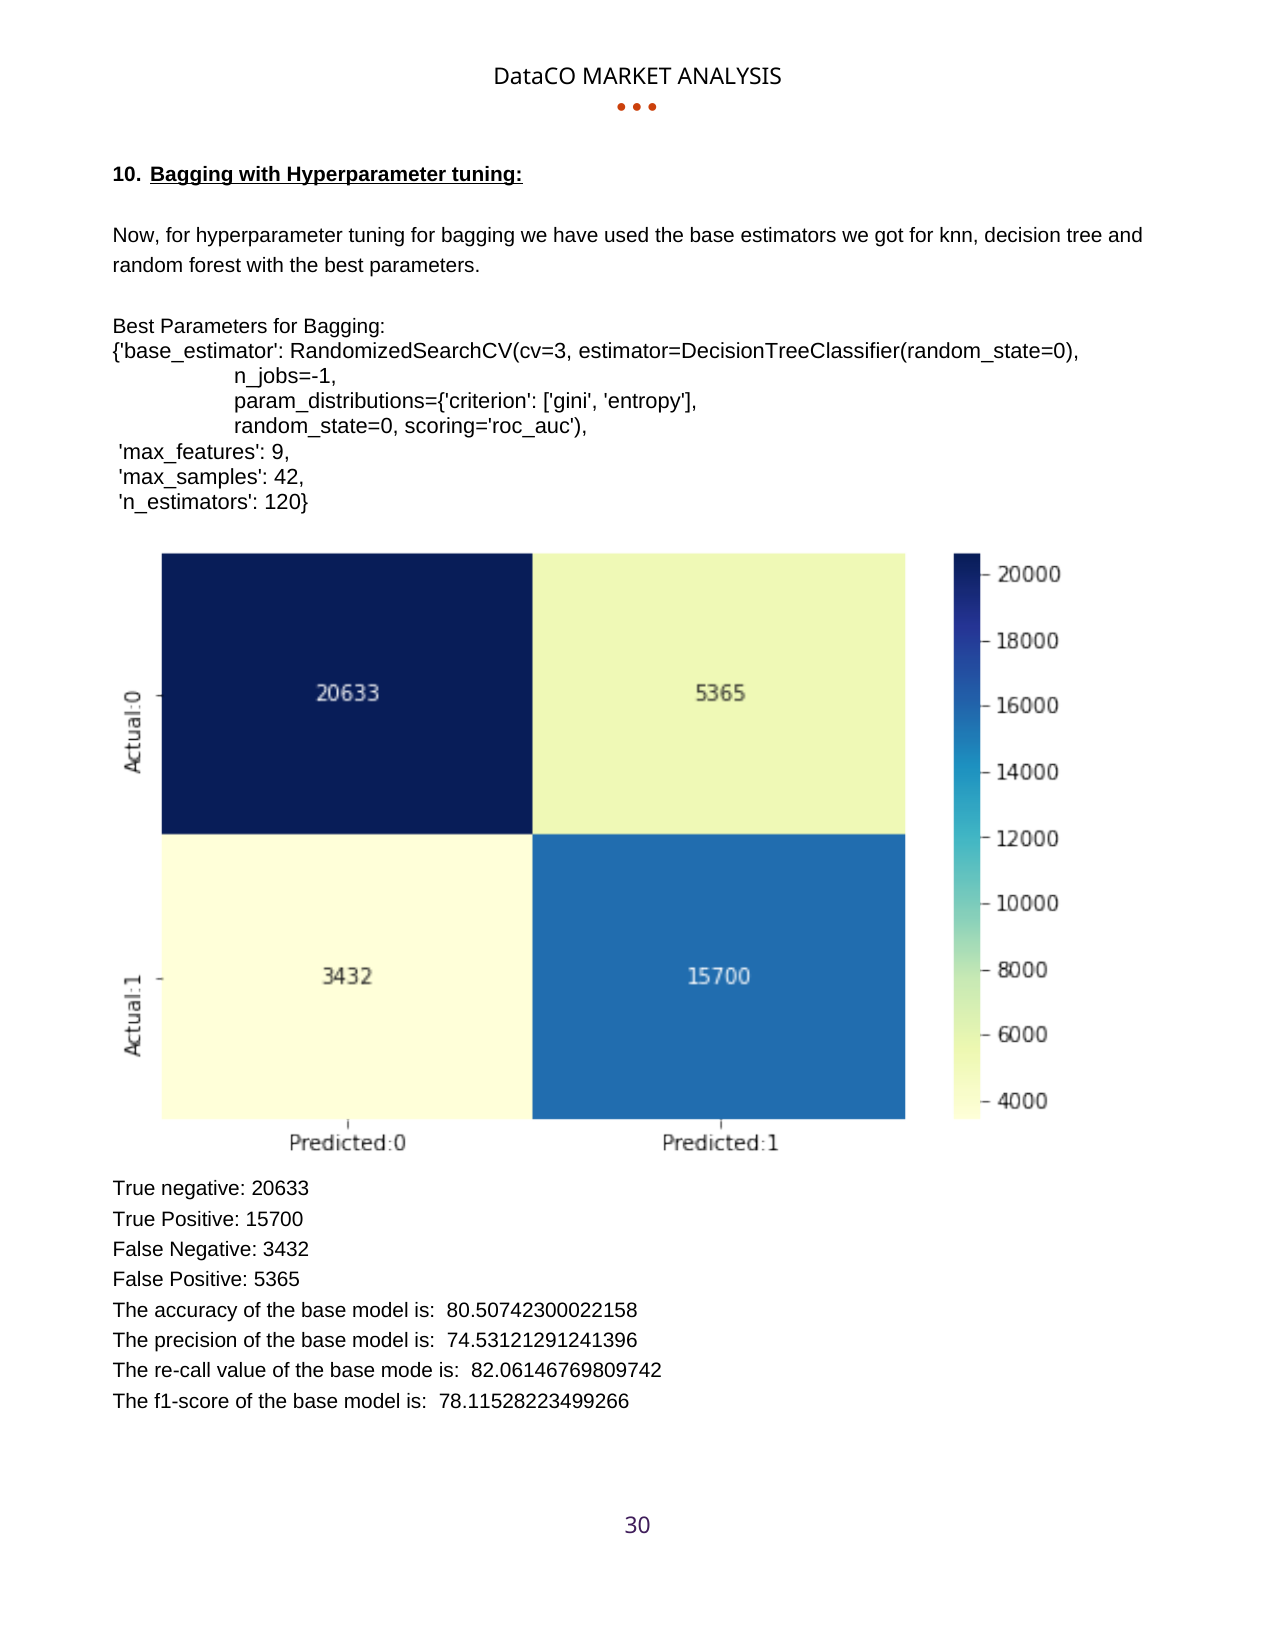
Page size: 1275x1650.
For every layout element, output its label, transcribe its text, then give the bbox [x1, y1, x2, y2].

list Bagging with Hyperparameter tuning: [112, 156, 1162, 186]
picture [112, 539, 1077, 1170]
text random_state=0, scoring='roc_auc'), [112, 413, 1162, 438]
text {'base_estimator': RandomizedSearchCV(cv=3, estimator=DecisionTreeClassifier(random_state=0), [112, 338, 1162, 363]
text The accuracy of the base model is: 80.50742300022158 [112, 1291, 1162, 1321]
text n_jobs=-1, [112, 363, 1162, 388]
text 'max_samples': 42, [112, 464, 1162, 489]
text Best Parameters for Bagging: [112, 307, 1162, 338]
text param_distributions={'criterion': ['gini', 'entropy'], [112, 388, 1162, 413]
text 'max_features': 9, [112, 438, 1162, 464]
text True negative: 20633 [112, 1170, 1162, 1200]
text False Positive: 5365 [112, 1261, 1162, 1291]
text Now, for hyperparameter tuning for bagging we have used the base estimators we got for knn, decision tree and random forest with the best parameters. [112, 216, 1162, 277]
text True Positive: 15700 [112, 1200, 1162, 1231]
text The re-call value of the base mode is: 82.06146769809742 [112, 1352, 1162, 1382]
text The f1-score of the base model is: 78.11528223499266 [112, 1382, 1162, 1412]
text False Negative: 3432 [112, 1231, 1162, 1261]
text 'n_estimators': 120} [112, 489, 1162, 514]
text The precision of the base model is: 74.53121291241396 [112, 1321, 1162, 1352]
